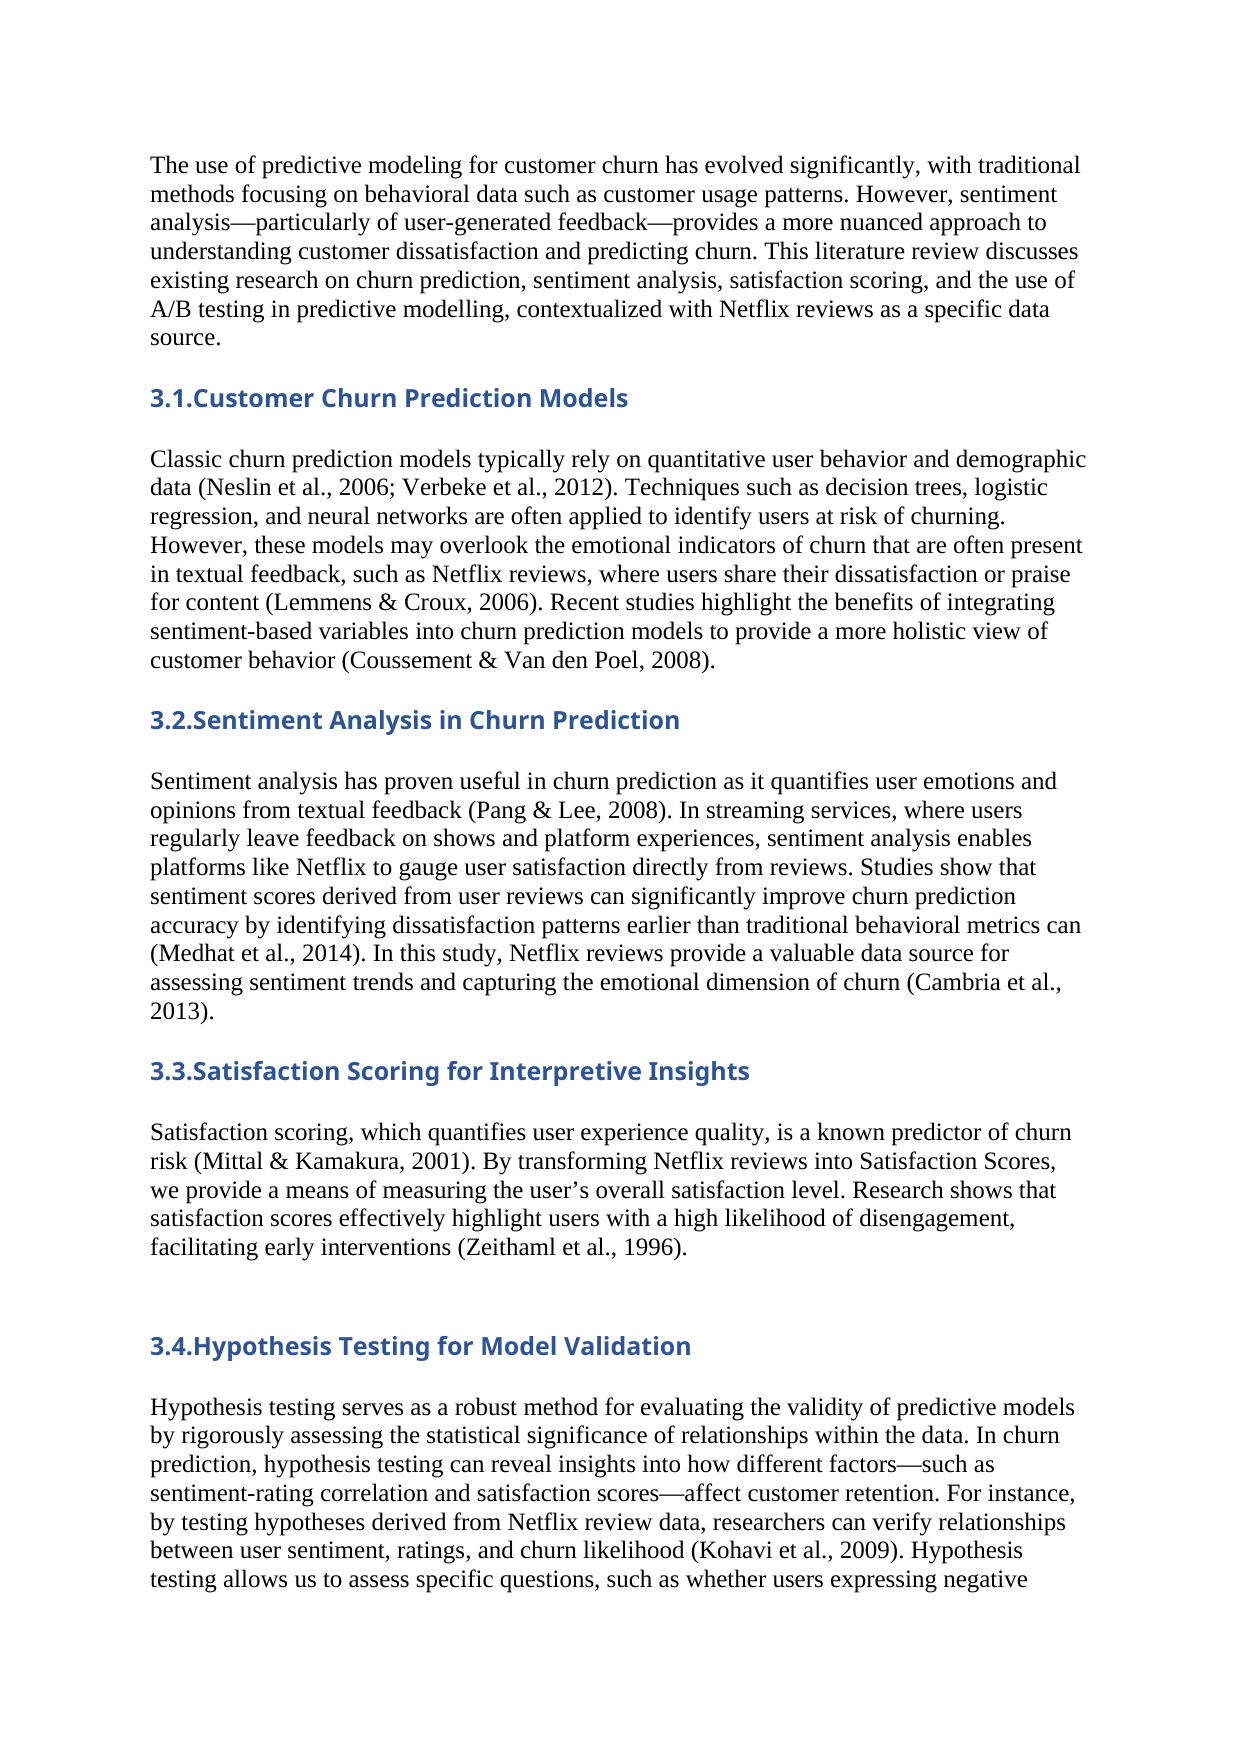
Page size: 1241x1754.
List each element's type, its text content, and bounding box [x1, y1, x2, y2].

subtitle 3.1.Customer Churn Prediction Models [150, 380, 1090, 414]
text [150, 1392, 1090, 1593]
text Satisfaction scoring, which quantifies user experience quality, is a known predictor of churn risk (Mittal & Kamakura, 2001). By transforming Netflix reviews into Satisfaction Scores, we provide a means of measuring the user’s overall satisfaction level. Research shows that satisfaction scores effectively highlight users with a high likelihood of disengagement, facilitating early interventions (Zeithaml et al., 1996). [150, 1117, 1090, 1261]
text Sentiment analysis has proven useful in churn prediction as it quantifies user emotions and opinions from textual feedback (Pang & Lee, 2008). In streaming services, where users regularly leave feedback on shows and platform experiences, sentiment analysis enables platforms like Netflix to gauge user satisfaction directly from reviews. Studies show that sentiment scores derived from user reviews can significantly improve churn prediction accuracy by identifying dissatisfaction patterns earlier than traditional behavioral metrics can (Medhat et al., 2014). In this study, Netflix reviews provide a valuable data source for assessing sentiment trends and capturing the emotional dimension of churn (Cambria et al., 2013). [150, 766, 1090, 1025]
subtitle 3.2.Sentiment Analysis in Churn Prediction [150, 703, 1090, 737]
text Classic churn prediction models typically rely on quantitative user behavior and demographic data (Neslin et al., 2006; Verbeke et al., 2012). Techniques such as decision trees, logistic regression, and neural networks are often applied to identify users at risk of churning. However, these models may overlook the emotional indicators of churn that are often present in textual feedback, such as Netflix reviews, where users share their dissatisfaction or praise for content (Lemmens & Croux, 2006). Recent studies highlight the benefits of integrating sentiment-based variables into churn prediction models to provide a more holistic view of customer behavior (Coussement & Van den Poel, 2008). [150, 444, 1090, 674]
subtitle 3.3.Satisfaction Scoring for Interpretive Insights [150, 1054, 1090, 1088]
text The use of predictive modeling for customer churn has evolved significantly, with traditional methods focusing on behavioral data such as customer usage patterns. However, sentiment analysis—particularly of user-generated feedback—provides a more nuanced approach to understanding customer dissatisfaction and predicting churn. This literature review discusses existing research on churn prediction, sentiment analysis, satisfaction scoring, and the use of A/B testing in predictive modelling, contextualized with Netflix reviews as a specific data source. [150, 150, 1090, 351]
subtitle 3.4.Hypothesis Testing for Model Validation [150, 1328, 1090, 1362]
